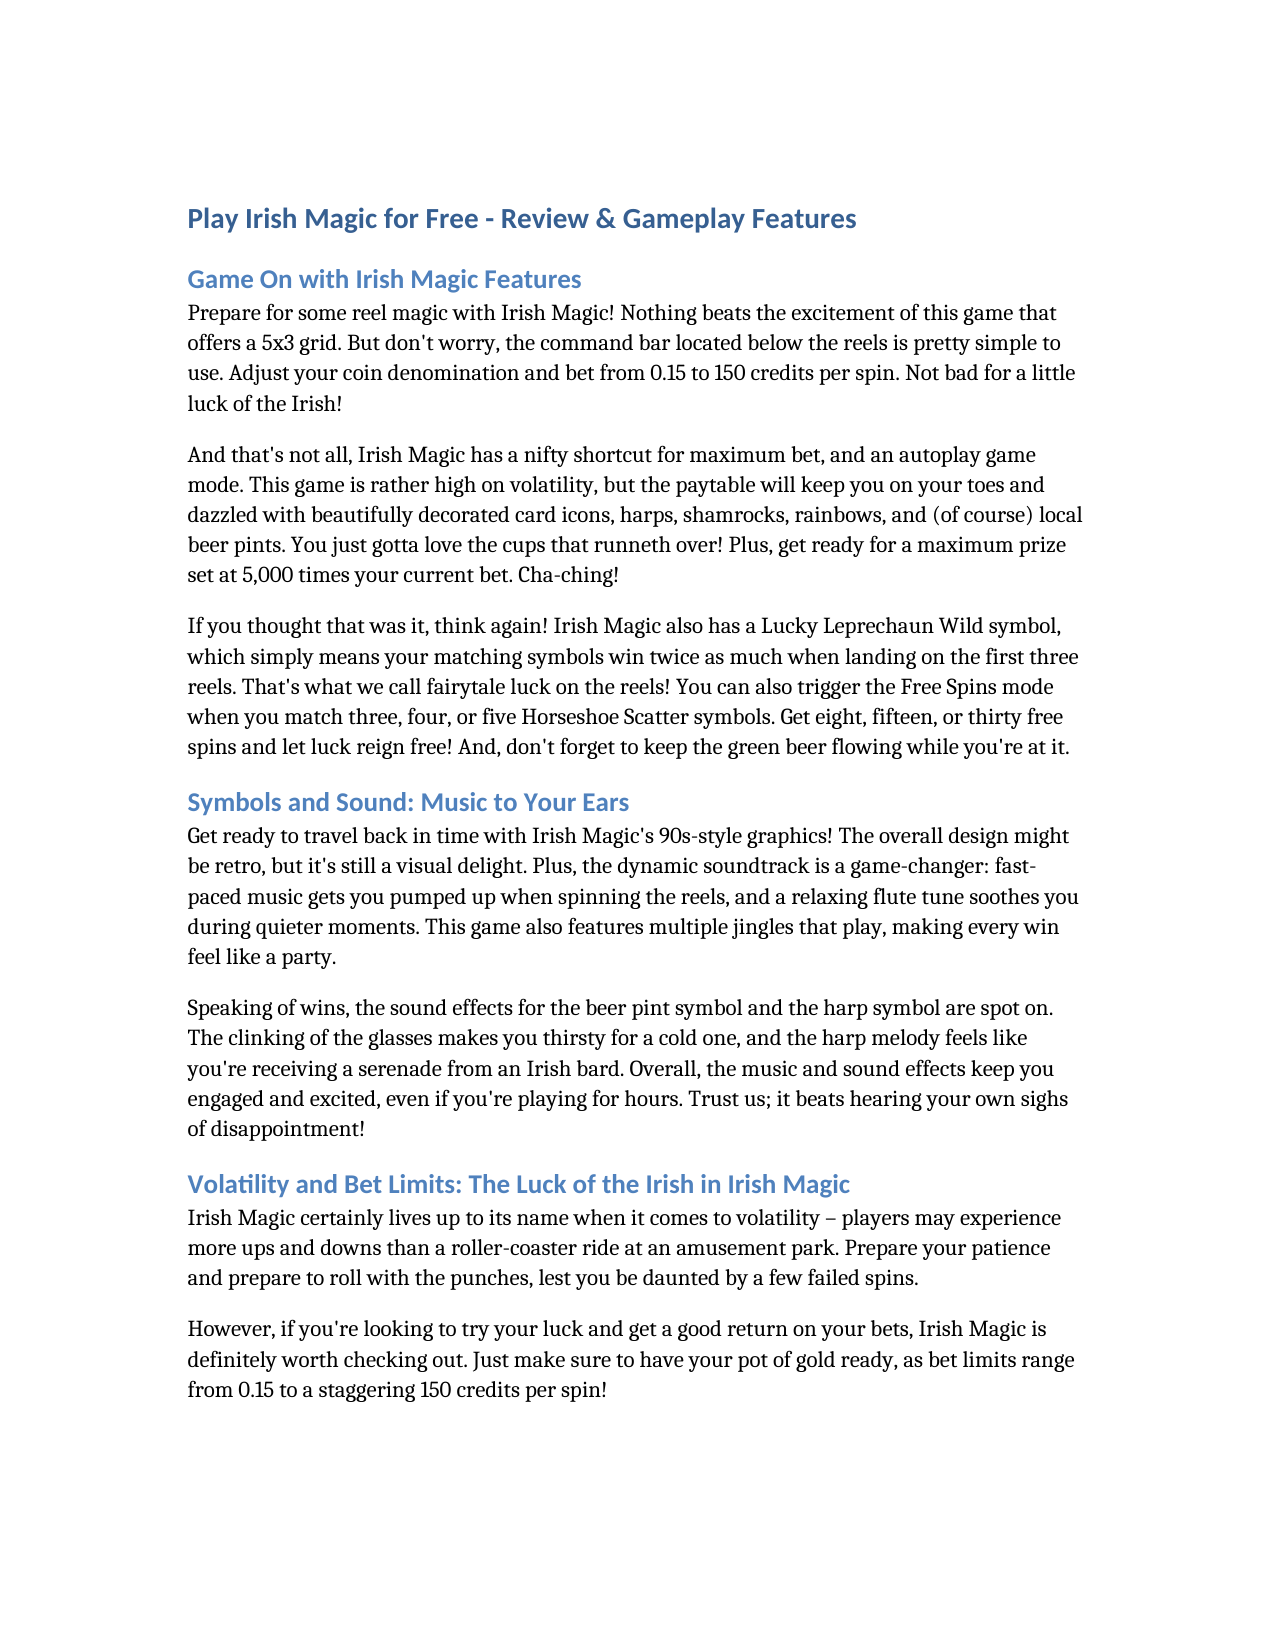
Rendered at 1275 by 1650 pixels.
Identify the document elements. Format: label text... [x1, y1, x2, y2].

subtitle Game On with Irish Magic Features [187, 262, 1087, 295]
text If you thought that was it, think again! Irish Magic also has a Lucky Leprechaun Wild symbol, which simply means your matching symbols win twice as much when landing on the first three reels. That's what we call fairytale luck on the reels! You can also trigger the Free Spins mode when you match three, four, or five Horseshoe Scatter symbols. Get eight, fifteen, or thirty free spins and let luck reign free! And, don't forget to keep the green beer flowing while you're at it. [187, 613, 1087, 760]
text Prepare for some reel magic with Irish Magic! Nothing beats the excitement of this game that offers a 5x3 grid. But don't worry, the command bar located below the reels is pretty simple to use. Adjust your coin denomination and bet from 0.15 to 150 credits per spin. Not bad for a little luck of the Irish! [187, 300, 1087, 417]
text Get ready to travel back in time with Irish Magic's 90s-style graphics! The overall design might be retro, but it's still a visual delight. Plus, the dynamic soundtrack is a game-changer: fast-paced music gets you pumped up when spinning the reels, and a relaxing flute tune soothes you during quieter moments. This game also features multiple jingles that play, making every win feel like a party. [187, 823, 1087, 970]
subtitle Symbols and Sound: Music to Your Ears [187, 785, 1087, 818]
text Irish Magic certainly lives up to its name when it comes to volatility – players may experience more ups and downs than a roller-coaster ride at an amusement park. Prepare your patience and prepare to roll with the punches, lest you be daunted by a few failed spins. [187, 1205, 1087, 1291]
text However, if you're looking to try your luck and get a good return on your bets, Irish Magic is definitely worth checking out. Just make sure to have your pot of gold ready, as bet limits range from 0.15 to a staggering 150 credits per spin! [187, 1316, 1087, 1403]
subtitle Volatility and Bet Limits: The Luck of the Irish in Irish Magic [187, 1167, 1087, 1200]
text And that's not all, Irish Magic has a nifty shortcut for maximum bet, and an autoplay game mode. This game is rather high on volatility, but the paytable will keep you on your toes and dazzled with beautifully decorated card icons, harps, shamrocks, rainbows, and (of course) local beer pints. You just gotta love the cups that runneth over! Plus, get ready for a maximum prize set at 5,000 times your current bet. Cha-ching! [187, 441, 1087, 588]
subtitle Play Irish Magic for Free - Review & Gameplay Features [187, 200, 1087, 236]
text Speaking of wins, the sound effects for the beer pint symbol and the harp symbol are spot on. The clinking of the glasses makes you thirsty for a cold one, and the harp melody feels like you're receiving a serenade from an Irish bard. Overall, the music and sound effects keep you engaged and excited, even if you're playing for hours. Trust us; it beats hearing your own sighs of disappointment! [187, 995, 1087, 1142]
